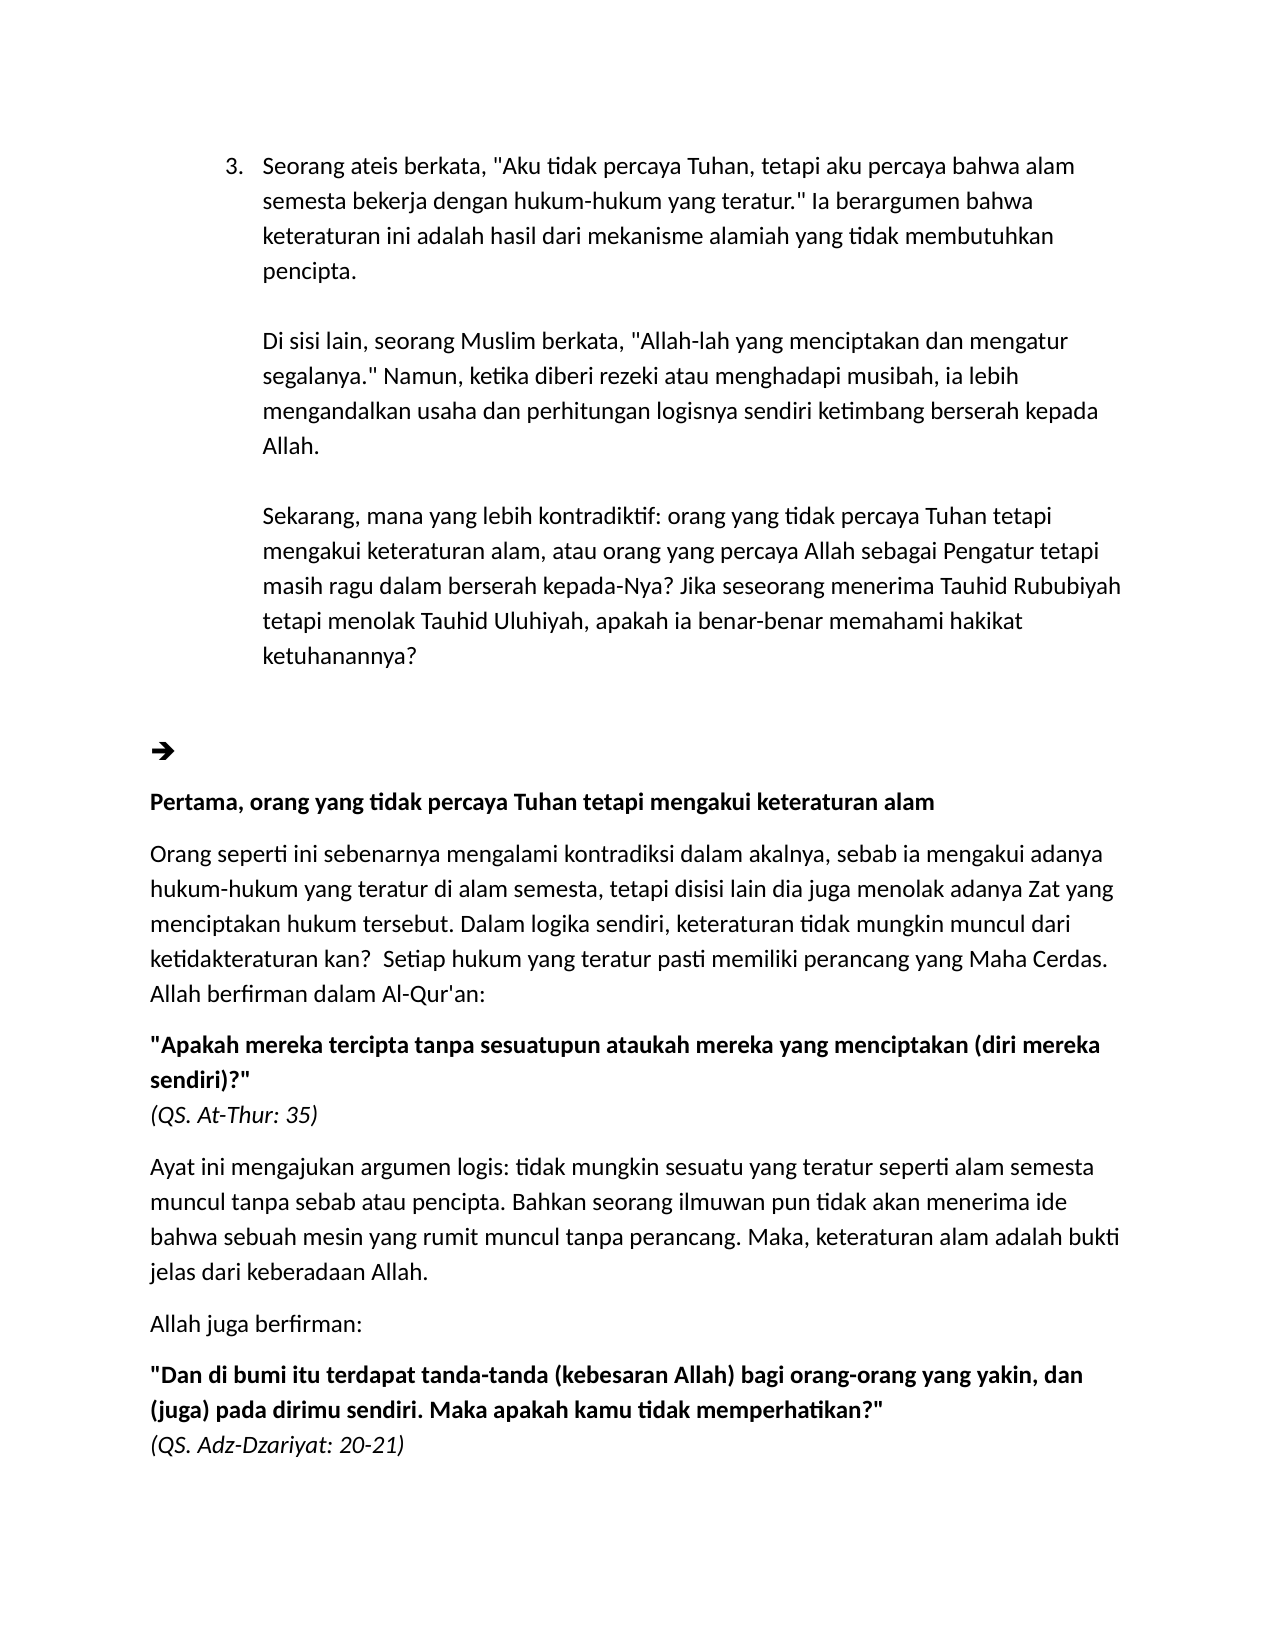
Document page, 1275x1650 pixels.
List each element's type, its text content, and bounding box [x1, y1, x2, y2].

list Seorang ateis berkata, "Aku tidak percaya Tuhan, tetapi aku percaya bahwa alam semesta bekerja dengan hukum-hukum yang teratur." Ia berargumen bahwa keteraturan ini adalah hasil dari mekanisme alamiah yang tidak membutuhkan pencipta. Di sisi lain, seorang Muslim berkata, "Allah-lah yang menciptakan dan mengatur segalanya." Namun, ketika diberi rezeki atau menghadapi musibah, ia lebih mengandalkan usaha dan perhitungan logisnya sendiri ketimbang berserah kepada Allah. Sekarang, mana yang lebih kontradiktif: orang yang tidak percaya Tuhan tetapi mengakui keteraturan alam, atau orang yang percaya Allah sebagai Pengatur tetapi masih ragu dalam berserah kepada-Nya? Jika seseorang menerima Tauhid Rububiyah tetapi menolak Tauhid Uluhiyah, apakah ia benar-benar memahami hakikat ketuhanannya? [225, 150, 1125, 671]
text "Dan di bumi itu terdapat tanda-tanda (kebesaran Allah) bagi orang-orang yang yakin, dan (juga) pada dirimu sendiri. Maka apakah kamu tidak memperhatikan?" (QS. Adz-Dzariyat: 20-21) [150, 1359, 1125, 1460]
text "Apakah mereka tercipta tanpa sesuatupun ataukah mereka yang menciptakan (diri mereka sendiri)?" (QS. At-Thur: 35) [150, 1029, 1125, 1130]
text Allah juga berfirman: [150, 1308, 1125, 1338]
text Ayat ini mengajukan argumen logis: tidak mungkin sesuatu yang teratur seperti alam semesta muncul tanpa sebab atau pencipta. Bahkan seorang ilmuwan pun tidak akan menerima ide bahwa sebuah mesin yang rumit muncul tanpa perancang. Maka, keteraturan alam adalah bukti jelas dari keberadaan Allah. [150, 1151, 1125, 1287]
text Pertama, orang yang tidak percaya Tuhan tetapi mengakui keteraturan alam [150, 786, 1125, 817]
text Orang seperti ini sebenarnya mengalami kontradiksi dalam akalnya, sebab ia mengakui adanya hukum-hukum yang teratur di alam semesta, tetapi disisi lain dia juga menolak adanya Zat yang menciptakan hukum tersebut. Dalam logika sendiri, keteraturan tidak mungkin muncul dari ketidakteraturan kan? Setiap hukum yang teratur pasti memiliki perancang yang Maha Cerdas. Allah berfirman dalam Al-Qur'an: [150, 838, 1125, 1008]
